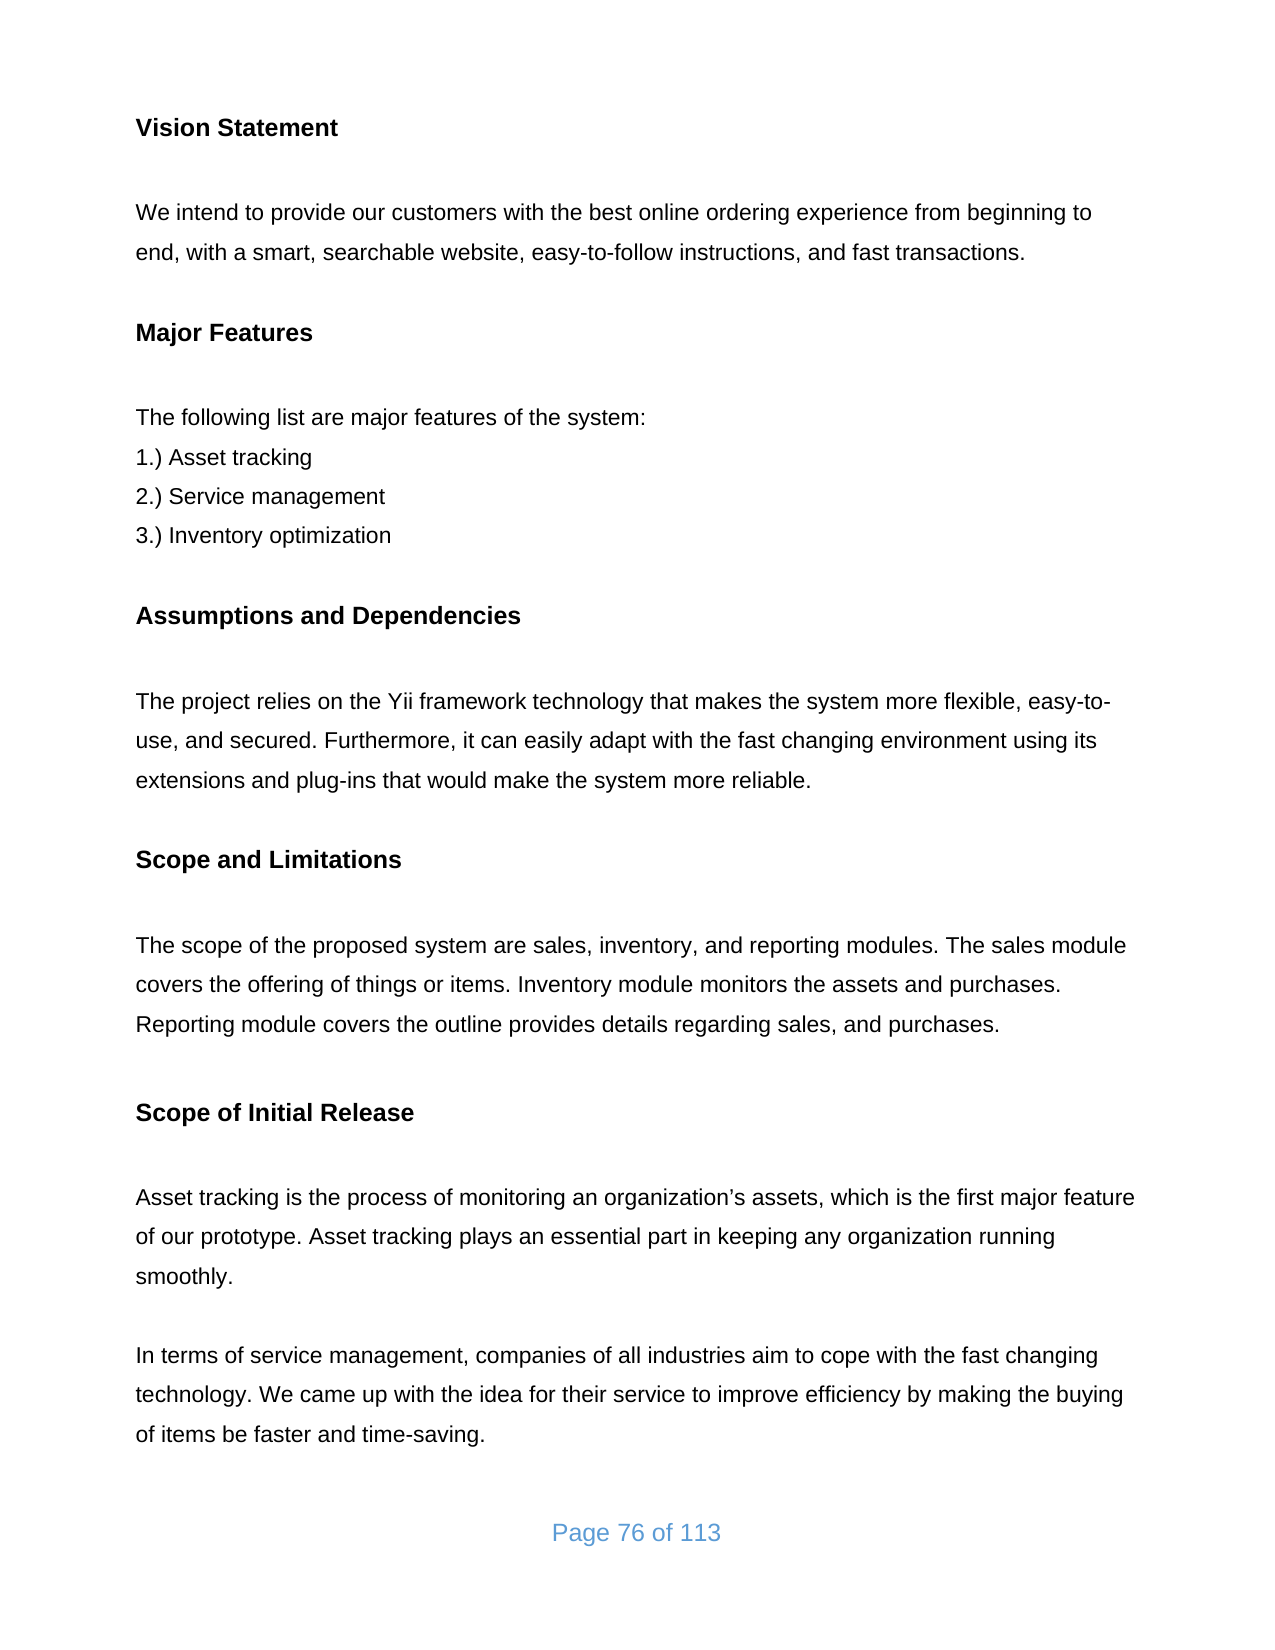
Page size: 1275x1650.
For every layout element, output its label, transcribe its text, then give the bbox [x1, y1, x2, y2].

text Scope of Initial Release [135, 1097, 1137, 1126]
text The project relies on the Yii framework technology that makes the system more flexible, easy-to-use, and secured. Furthermore, it can easily adapt with the fast changing environment using its extensions and plug-ins that would make the system more reliable. [135, 688, 1137, 793]
text Vision Statement [135, 113, 1137, 142]
text We intend to provide our customers with the best online ordering experience from beginning to end, with a smart, searchable website, easy-to-follow instructions, and fast transactions. [135, 199, 1137, 265]
text Scope and Limitations [135, 846, 1137, 874]
text The following list are major features of the system: 1.) Asset tracking 2.) Service management 3.) Inventory optimization [135, 404, 1137, 549]
text Asset tracking is the process of monitoring an organization’s assets, which is the first major feature of our prototype. Asset tracking plays an essential part in keeping any organization running smoothly. [135, 1184, 1137, 1289]
text Assumptions and Dependencies [135, 601, 1137, 630]
text In terms of service management, companies of all industries aim to cope with the fast changing technology. We came up with the idea for their service to improve efficiency by making the buying of items be faster and time-saving. [135, 1342, 1137, 1447]
text Major Features [135, 318, 1137, 346]
text The scope of the proposed system are sales, inventory, and reporting modules. The sales module covers the offering of things or items. Inventory module monitors the assets and purchases. Reporting module covers the outline provides details regarding sales, and purchases. [135, 932, 1137, 1037]
